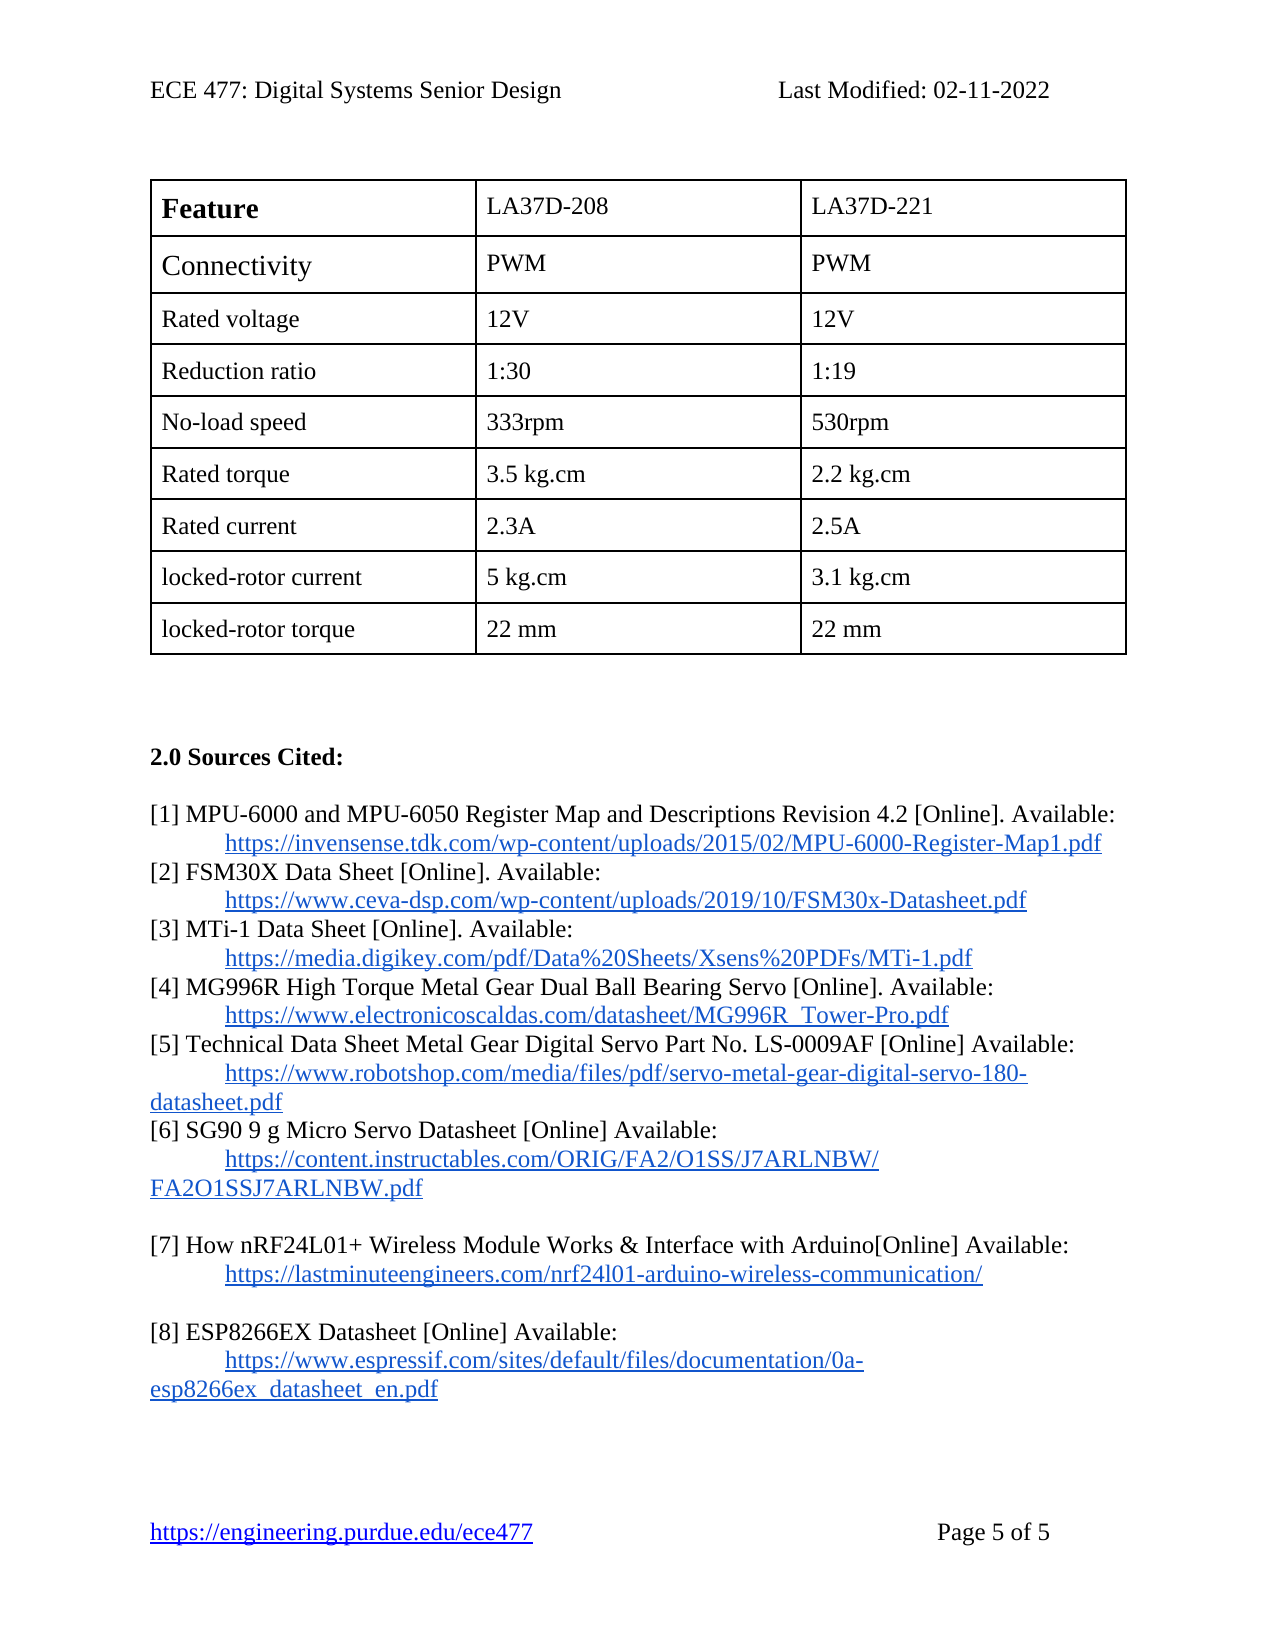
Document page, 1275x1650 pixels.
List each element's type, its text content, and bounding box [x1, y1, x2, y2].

text [2] FSM30X Data Sheet [Online]. Available: [150, 857, 1125, 885]
table_cell 12V [477, 294, 800, 343]
table_cell 2.3A [477, 500, 800, 550]
text [1] MPU-6000 and MPU-6050 Register Map and Descriptions Revision 4.2 [Online]. Available: [150, 799, 1125, 828]
table_cell locked-rotor torque [152, 604, 475, 653]
table_cell 2.5A [802, 500, 1125, 550]
text https://www.robotshop.com/media/files/pdf/servo-metal-gear-digital-servo-180-datasheet.pdf [150, 1058, 1125, 1115]
table_cell Rated torque [152, 449, 475, 498]
table_cell 1:19 [802, 345, 1125, 395]
table_cell 1:30 [477, 345, 800, 395]
table_cell 22 mm [477, 604, 800, 653]
table_cell 22 mm [802, 604, 1125, 653]
text [8] ESP8266EX Datasheet [Online] Available: [150, 1317, 1125, 1345]
table_cell Connectivity [152, 237, 475, 292]
text https://content.instructables.com/ORIG/FA2/O1SS/J7ARLNBW/FA2O1SSJ7ARLNBW.pdf [150, 1144, 1125, 1202]
table_cell PWM [802, 237, 1125, 292]
text https://www.ceva-dsp.com/wp-content/uploads/2019/10/FSM30x-Datasheet.pdf [150, 885, 1125, 914]
table_cell 530rpm [802, 397, 1125, 447]
text [5] Technical Data Sheet Metal Gear Digital Servo Part No. LS-0009AF [Online] Available: [150, 1029, 1125, 1058]
text https://www.electronicoscaldas.com/datasheet/MG996R_Tower-Pro.pdf [150, 1000, 1125, 1029]
text [6] SG90 9 g Micro Servo Datasheet [Online] Available: [150, 1115, 1125, 1144]
table_cell PWM [477, 237, 800, 292]
text https://media.digikey.com/pdf/Data%20Sheets/Xsens%20PDFs/MTi-1.pdf [150, 943, 1125, 972]
table_cell 3.5 kg.cm [477, 449, 800, 498]
text [3] MTi-1 Data Sheet [Online]. Available: [150, 914, 1125, 943]
text [7] How nRF24L01+ Wireless Module Works & Interface with Arduino[Online] Available: [150, 1230, 1125, 1259]
text [4] MG996R High Torque Metal Gear Dual Ball Bearing Servo [Online]. Available: [150, 972, 1125, 1000]
text https://invensense.tdk.com/wp-content/uploads/2015/02/MPU-6000-Register-Map1.pdf [150, 828, 1125, 857]
table_cell 5 kg.cm [477, 552, 800, 602]
table_cell 12V [802, 294, 1125, 343]
table_header Feature [152, 181, 475, 235]
table_cell locked-rotor current [152, 552, 475, 602]
title 2.0 Sources Cited: [150, 742, 1125, 770]
table_cell 333rpm [477, 397, 800, 447]
table_header LA37D-208 [477, 181, 800, 235]
table_cell No-load speed [152, 397, 475, 447]
table_cell 2.2 kg.cm [802, 449, 1125, 498]
table_cell 3.1 kg.cm [802, 552, 1125, 602]
table_header LA37D-221 [802, 181, 1125, 235]
table_cell Reduction ratio [152, 345, 475, 395]
table_cell Rated voltage [152, 294, 475, 343]
text https://www.espressif.com/sites/default/files/documentation/0a-esp8266ex_datasheet_en.pdf [150, 1345, 1125, 1403]
table_cell Rated current [152, 500, 475, 550]
text https://lastminuteengineers.com/nrf24l01-arduino-wireless-communication/ [150, 1259, 1125, 1288]
